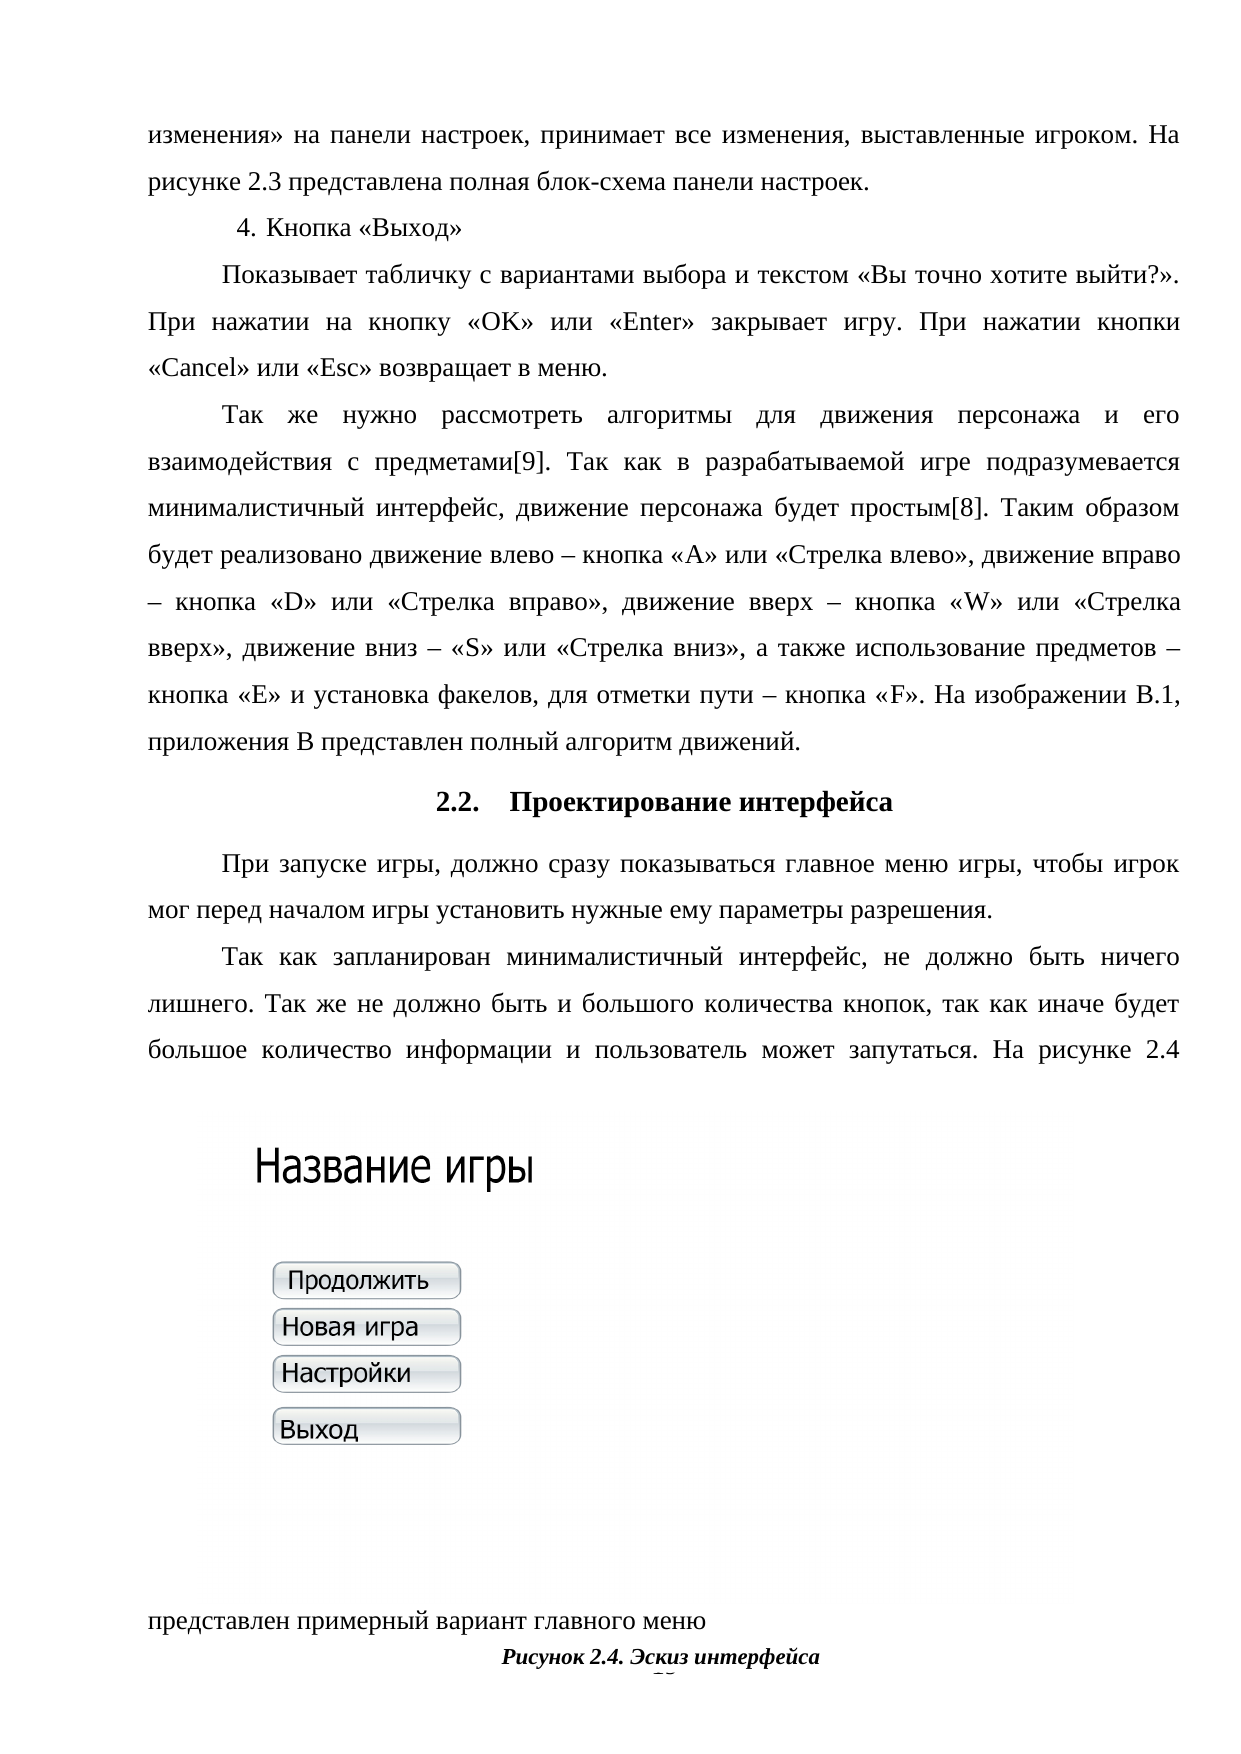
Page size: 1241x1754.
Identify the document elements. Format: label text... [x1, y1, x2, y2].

text Показывает табличку с вариантами выбора и текстом «Вы точно хотите выйти?». При нажатии на кнопку «OK» или «Enter» закрывает игру. При нажатии кнопки «Cancel» или «Esc» возвращает в меню. [148, 258, 1181, 383]
text Открывает панель настроек. В панели настроек можно изменять кнопки для взаимодействия, звук в игре, разрешение окна игры. При нажатии кнопки «Принять изменения» на панели настроек, принимает все изменения, выставленные игроком. На рисунке 2.3 представлена полная блок-схема панели настроек. [148, 118, 1181, 196]
picture [197, 1111, 1074, 1604]
list Кнопка «Выход» [236, 211, 1181, 243]
subtitle Проектирование интерфейса [148, 784, 1181, 817]
text При запуске игры, должно сразу показываться главное меню игры, чтобы игрок мог перед началом игры установить нужные ему параметры разрешения. [148, 847, 1181, 924]
text Так же нужно рассмотреть алгоритмы для движения персонажа и его взаимодействия с предметами[9]. Так как в разрабатываемой игре подразумевается минималистичный интерфейс, движение персонажа будет простым[8]. Таким образом будет реализовано движение влево – кнопка «A» или «Стрелка влево», движение вправо – кнопка «D» или «Стрелка вправо», движение вверх – кнопка «W» или «Стрелка вверх», движение вниз – «S» или «Стрелка вниз», а также использование предметов – кнопка «E» и установка факелов, для отметки пути – кнопка «F». На изображении В.1, приложения В представлен полный алгоритм движений. [148, 398, 1181, 756]
